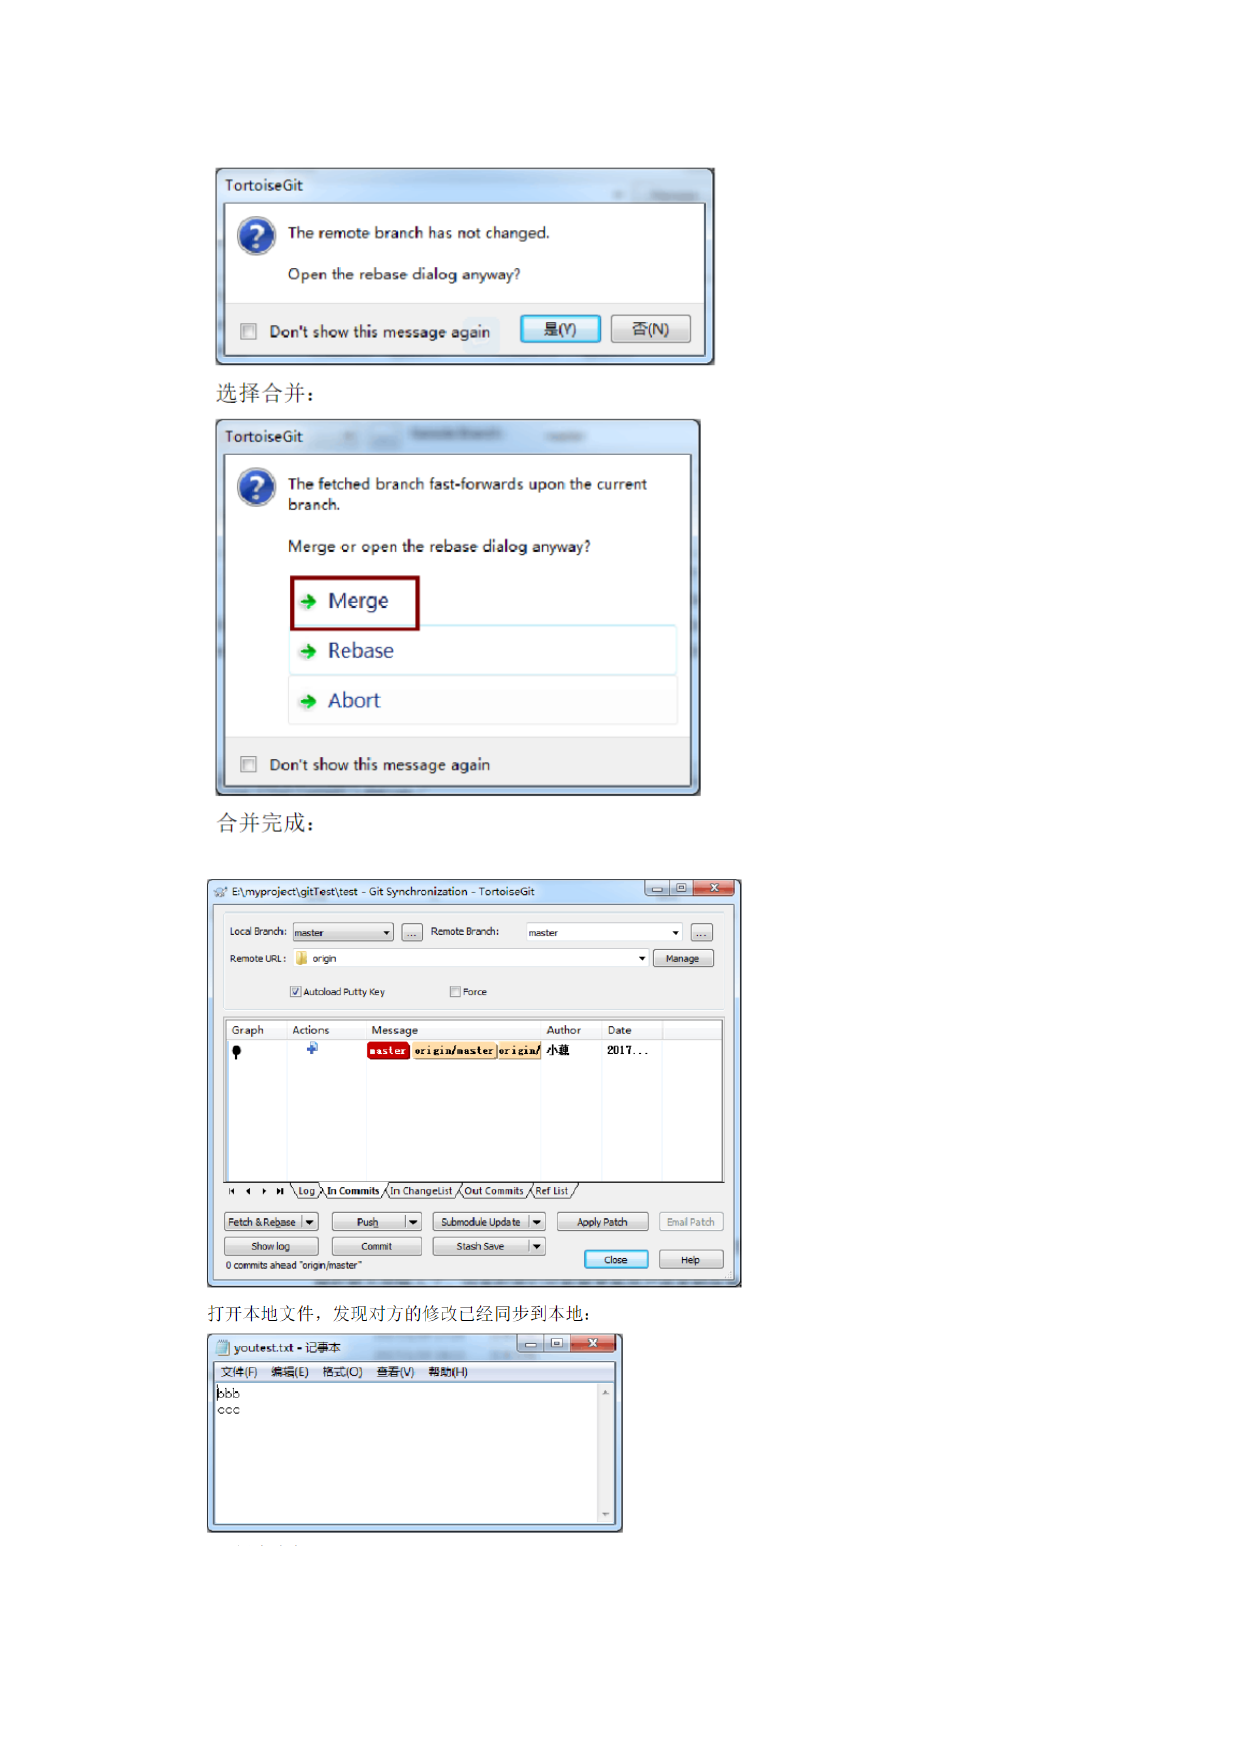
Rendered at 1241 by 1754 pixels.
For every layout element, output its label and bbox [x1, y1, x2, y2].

picture [187, 877, 753, 1546]
picture [187, 162, 754, 853]
